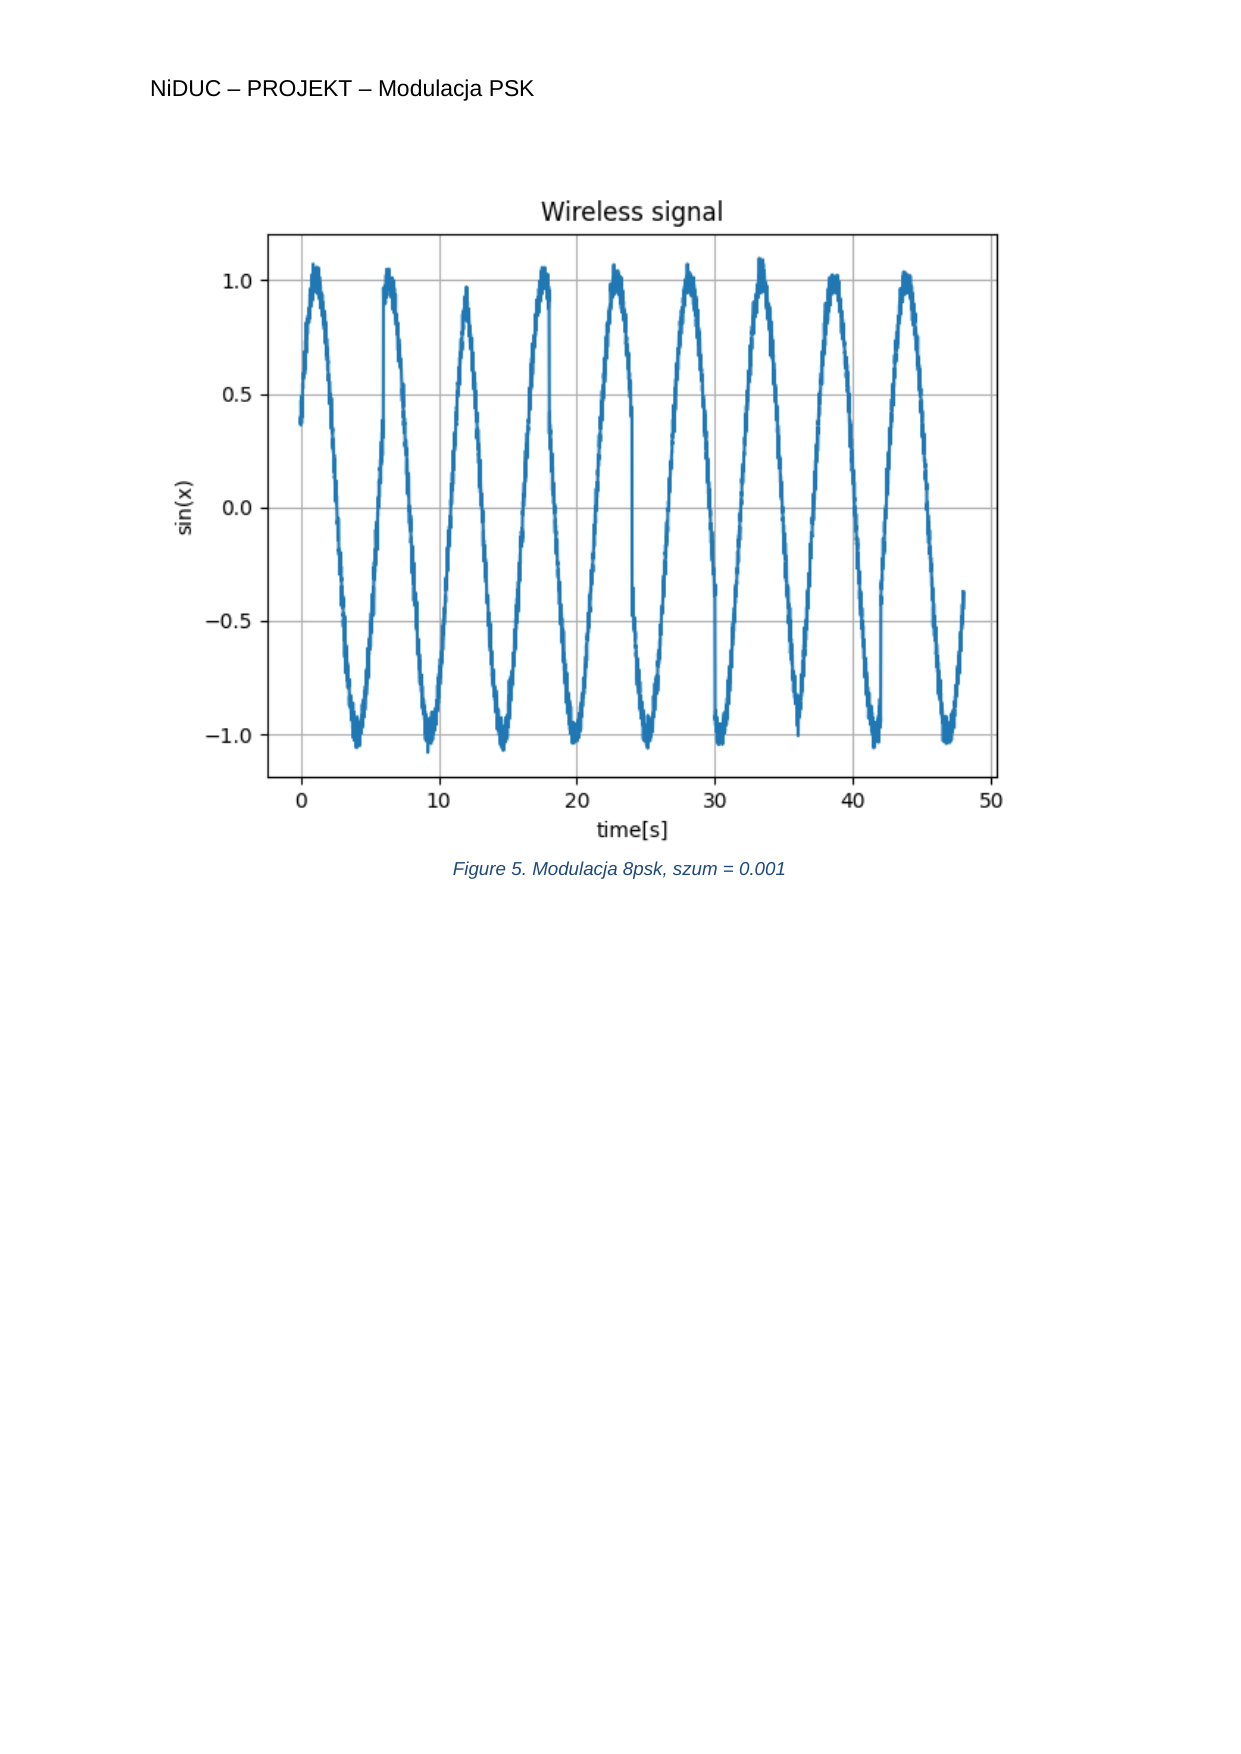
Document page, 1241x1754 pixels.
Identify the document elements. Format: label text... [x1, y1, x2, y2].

picture [150, 150, 1091, 855]
